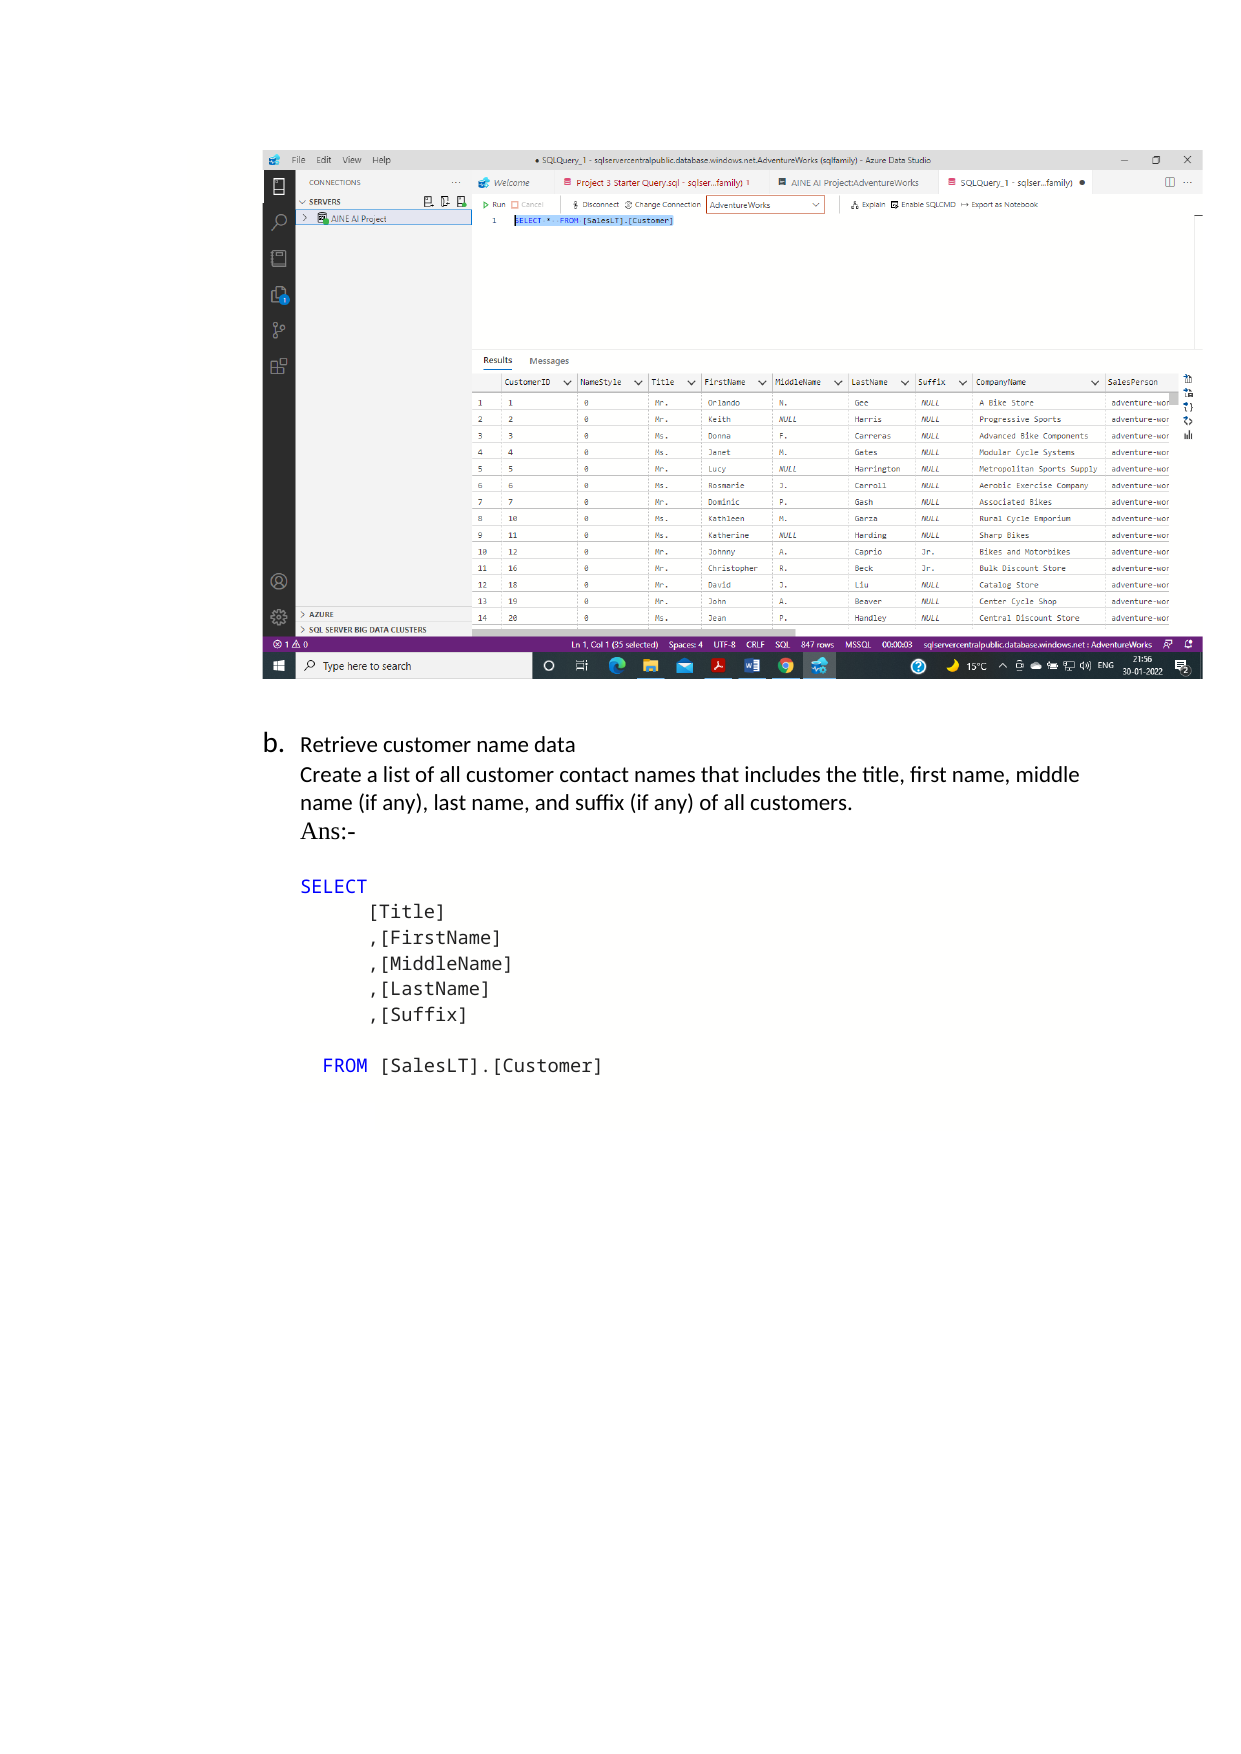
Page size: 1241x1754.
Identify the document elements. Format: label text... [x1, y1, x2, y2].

text FROM [SalesLT].[Customer] [300, 1052, 1090, 1077]
text ,[MiddleName] [300, 950, 1090, 975]
list Retrieve customer name data [262, 724, 1090, 760]
text ,[Suffix] [300, 1001, 1090, 1026]
text [Title] [300, 899, 1090, 924]
picture [262, 150, 1203, 679]
text Create a list of all customer contact names that includes the title, first name, middle name (if any), last name, and suffix (if any) of all customers. [300, 760, 1090, 816]
text ,[FirstName] [300, 924, 1090, 950]
text SELECT [300, 873, 1090, 899]
text Ans:- [300, 816, 1090, 844]
text ,[LastName] [300, 975, 1090, 1001]
